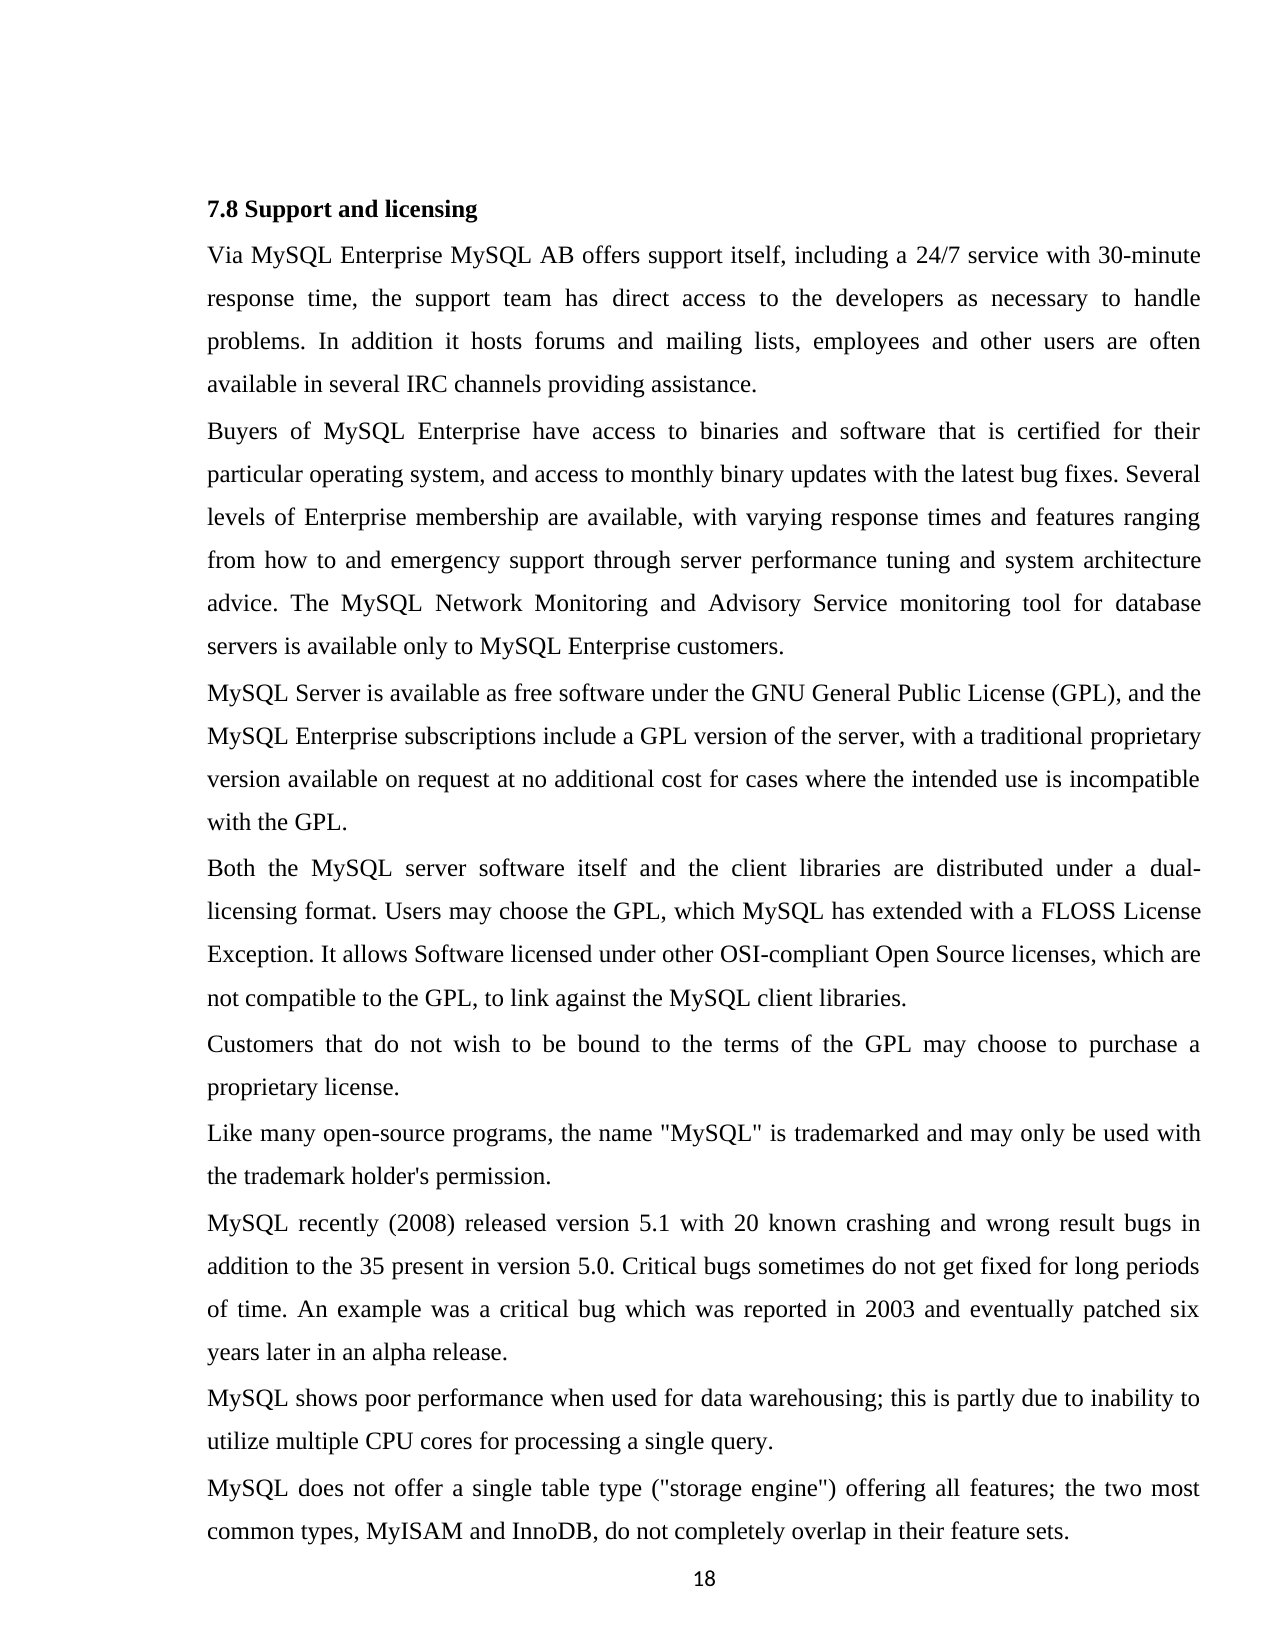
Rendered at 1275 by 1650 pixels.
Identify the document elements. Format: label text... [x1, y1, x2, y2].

text Customers that do not wish to be bound to the terms of the GPL may choose to purchase a proprietary license. [207, 1029, 1201, 1101]
text Like many open-source programs, the name "MySQL" is trademarked and may only be used with the trademark holder's permission. [207, 1118, 1201, 1190]
text MySQL does not offer a single table type ("storage engine") offering all features; the two most common types, MyISAM and InnoDB, do not completely overlap in their feature sets. [207, 1473, 1201, 1544]
text Both the MySQL server software itself and the client libraries are distributed under a dual-licensing format. Users may choose the GPL, which MySQL has extended with a FLOSS License Exception. It allows Software licensed under other OSI-compliant Open Source licenses, which are not compatible to the GPL, to link against the MySQL client libraries. [207, 853, 1201, 1011]
text 7.8 Support and licensing [207, 194, 1201, 223]
text Via MySQL Enterprise MySQL AB offers support itself, including a 24/7 service with 30-minute response time, the support team has direct access to the developers as necessary to handle problems. In addition it hosts forums and mailing lists, employees and other users are often available in several IRC channels providing assistance. [207, 240, 1201, 398]
text MySQL recently (2008) released version 5.1 with 20 known crashing and wrong result bugs in addition to the 35 present in version 5.0. Critical bugs sometimes do not get fixed for long periods of time. An example was a critical bug which was reported in 2003 and eventually patched six years later in an alpha release. [207, 1208, 1201, 1366]
text MySQL Server is available as free software under the GNU General Public License (GPL), and the MySQL Enterprise subscriptions include a GPL version of the server, with a traditional proprietary version available on request at no additional cost for cases where the intended use is incompatible with the GPL. [207, 678, 1201, 836]
text MySQL shows poor performance when used for data warehousing; this is partly due to inability to utilize multiple CPU cores for processing a single query. [207, 1383, 1201, 1455]
text Buyers of MySQL Enterprise have access to binaries and software that is certified for their particular operating system, and access to monthly binary updates with the latest bug fixes. Several levels of Enterprise membership are available, with varying response times and features ranging from how to and emergency support through server performance tuning and system architecture advice. The MySQL Network Monitoring and Advisory Service monitoring tool for database servers is available only to MySQL Enterprise customers. [207, 416, 1201, 660]
